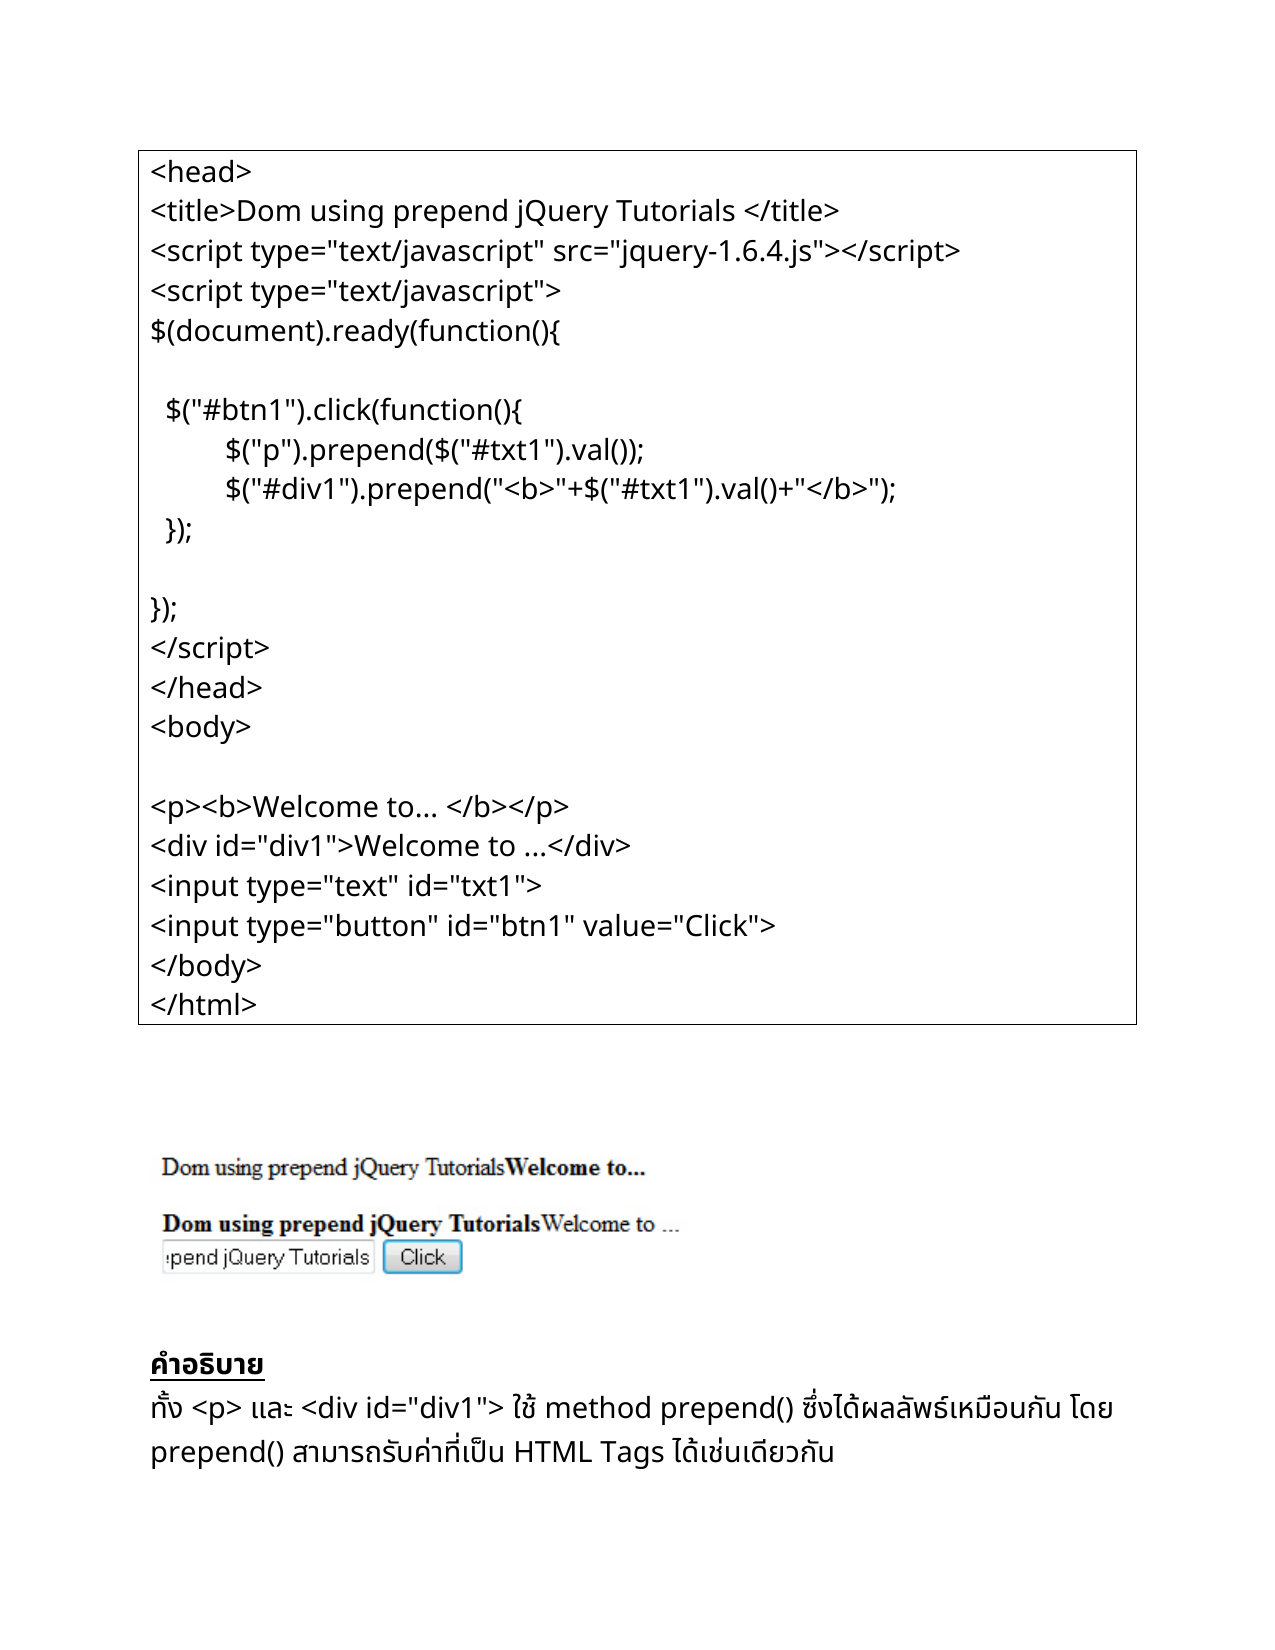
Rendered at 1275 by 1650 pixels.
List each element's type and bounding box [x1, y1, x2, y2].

table_header [139, 151, 1136, 1024]
text [150, 1065, 1125, 1476]
picture [150, 1144, 743, 1304]
